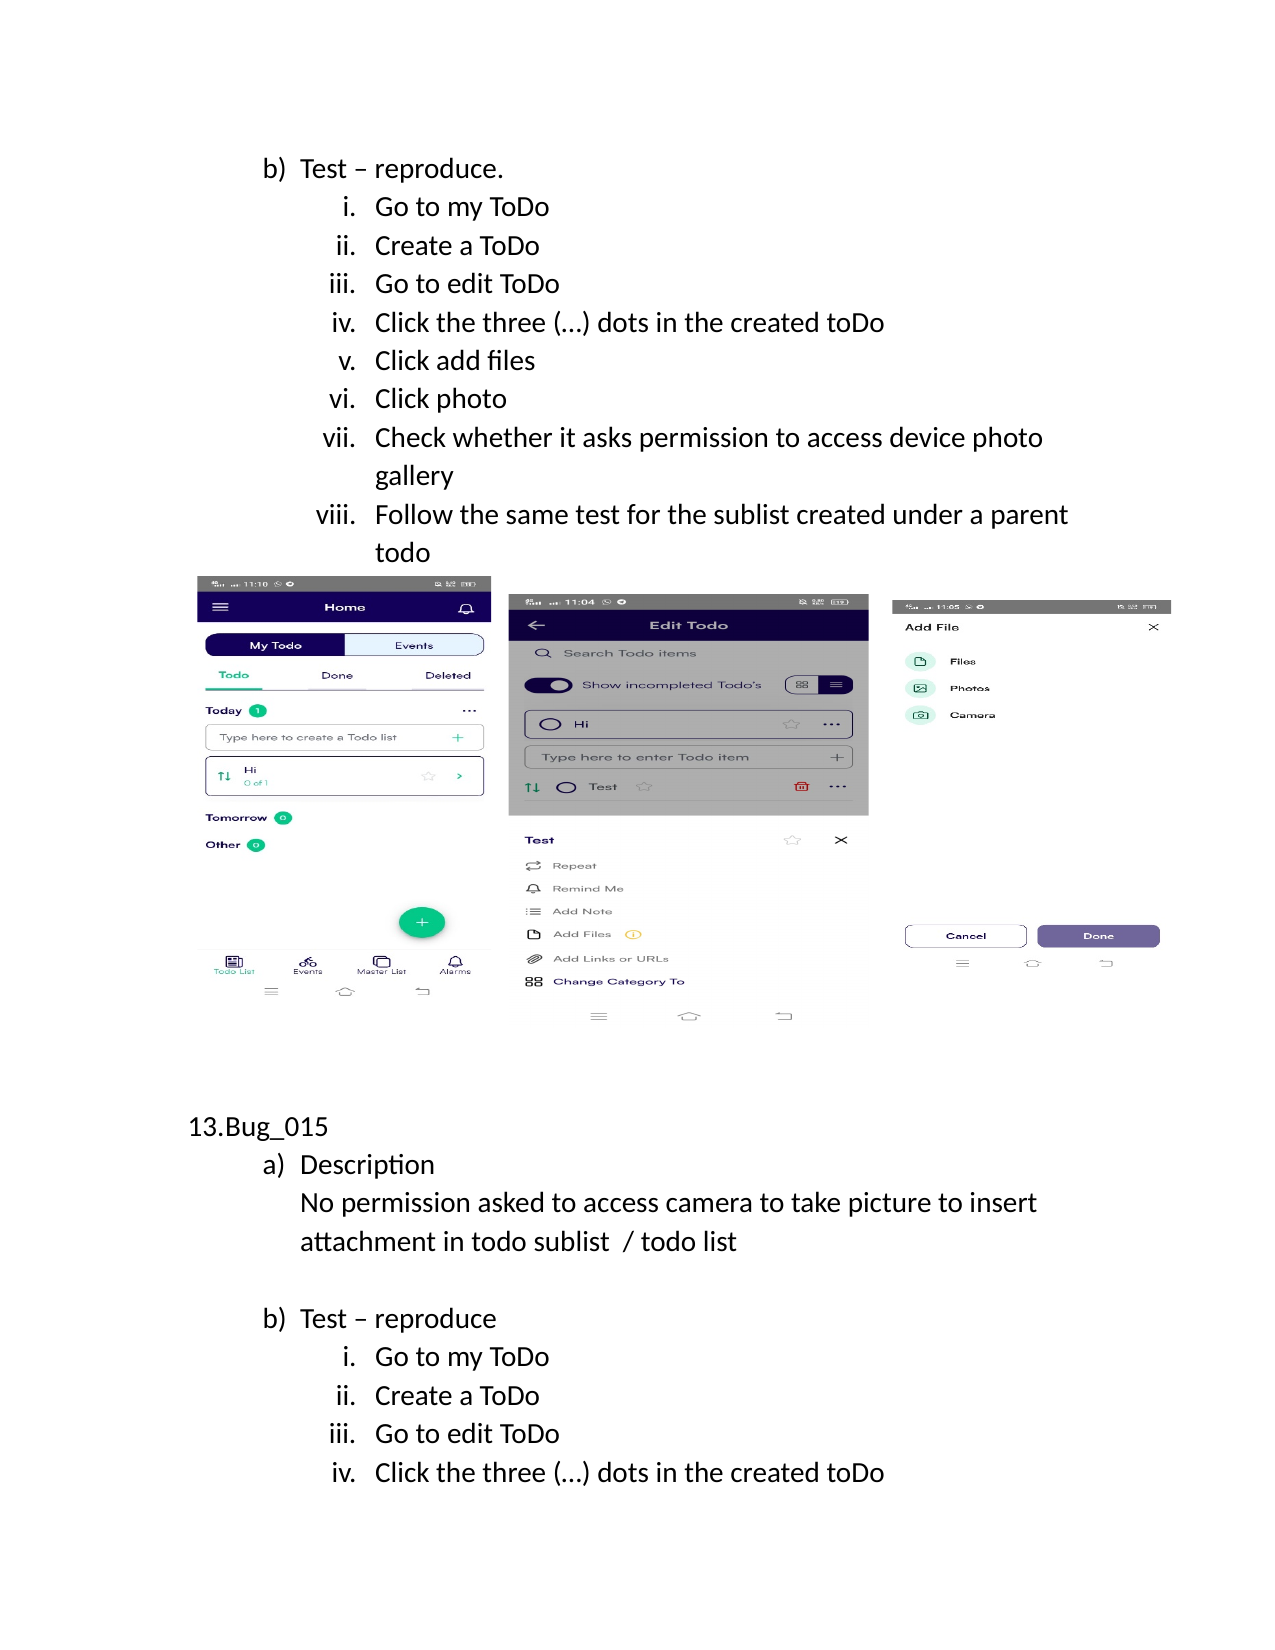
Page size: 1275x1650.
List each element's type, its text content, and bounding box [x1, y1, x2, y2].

list Create a ToDo [356, 1377, 1125, 1412]
list Bug_015 [187, 1108, 1125, 1143]
list Go to edit ToDo [356, 1415, 1125, 1451]
list Test – reproduce [262, 1300, 1125, 1336]
list Go to edit ToDo [356, 265, 1125, 301]
list No permission asked to access camera to take picture to insert attachment in todo sublist / todo list [300, 1184, 1125, 1259]
list Click the three (…) dots in the created toDo [356, 1454, 1125, 1489]
list Create a ToDo [356, 227, 1125, 262]
picture [892, 600, 1172, 973]
list Description [262, 1146, 1125, 1182]
list Follow the same test for the sublist created under a parent todo [356, 496, 1125, 570]
list Go to my ToDo [356, 188, 1125, 224]
list Click the three (…) dots in the created toDo [356, 304, 1125, 339]
picture [197, 576, 492, 1003]
list Test – reproduce. [262, 150, 1125, 186]
list Go to my ToDo [356, 1338, 1125, 1374]
list Click photo [356, 381, 1125, 416]
list Click add files [356, 342, 1125, 378]
list Check whether it asks permission to access device photo gallery [356, 419, 1125, 493]
picture [508, 594, 869, 1028]
